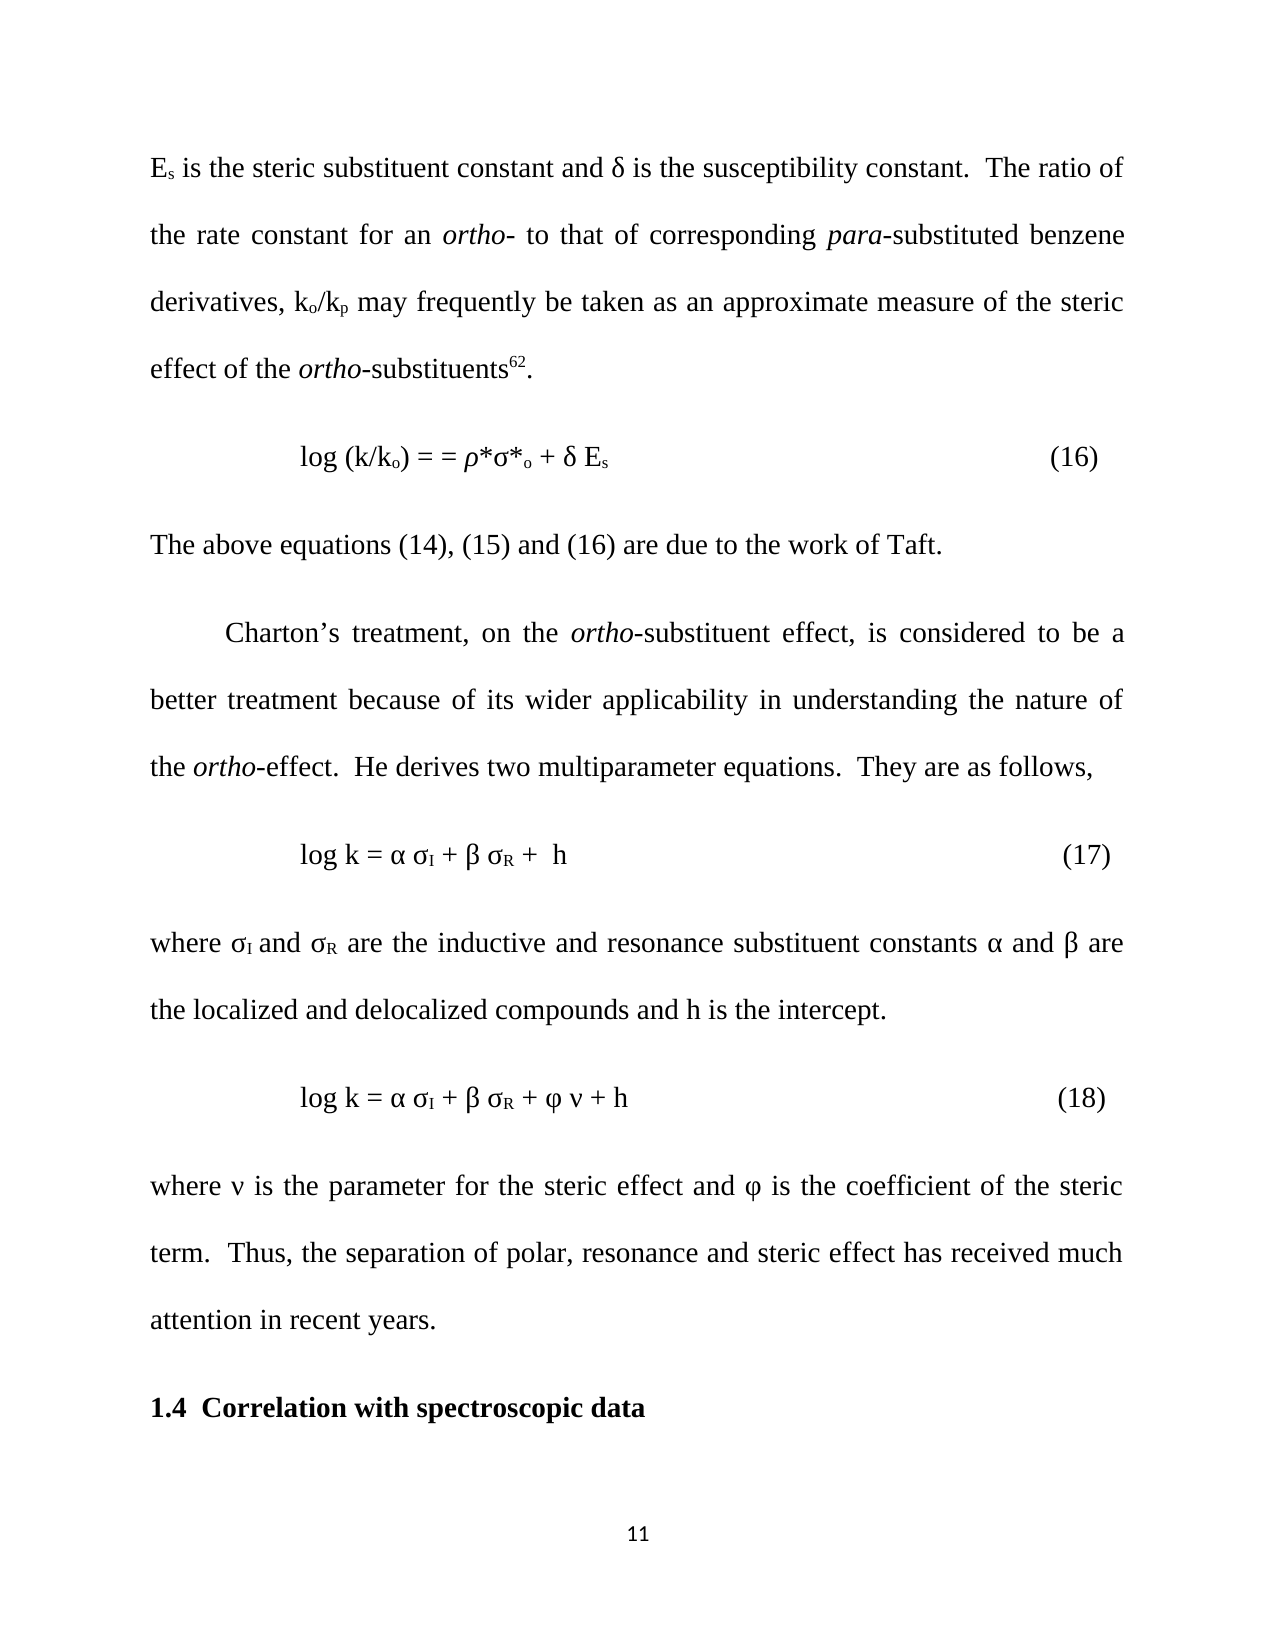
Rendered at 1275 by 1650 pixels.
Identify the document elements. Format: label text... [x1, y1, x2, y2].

text 1.4 Correlation with spectroscopic data [150, 1390, 1125, 1423]
text log k = α σI + β σR + φ ν + h (18) [150, 1080, 1125, 1113]
text Es is the steric substituent constant and δ is the susceptibility constant. The ratio of the rate constant for an ortho- to that of corresponding para-substituted benzene derivatives, ko/kp may frequently be taken as an approximate measure of the steric effect of the ortho-substituents62. [150, 150, 1125, 385]
text The above equations (14), (15) and (16) are due to the work of Taft. [150, 527, 1125, 561]
text where σI and σR are the inductive and resonance substituent constants α and β are the localized and delocalized compounds and h is the intercept. [150, 925, 1125, 1026]
text log k = α σI + β σR + h (17) [150, 837, 1125, 871]
text log (k/ko) = = ρ*σ*o + δ Es (16) [150, 439, 1125, 473]
text Charton’s treatment, on the ortho-substituent effect, is considered to be a better treatment because of its wider applicability in understanding the nature of the ortho-effect. He derives two multiparameter equations. They are as follows, [150, 615, 1125, 783]
text where ν is the parameter for the steric effect and φ is the coefficient of the steric term. Thus, the separation of polar, resonance and steric effect has received much attention in recent years. [150, 1168, 1125, 1336]
